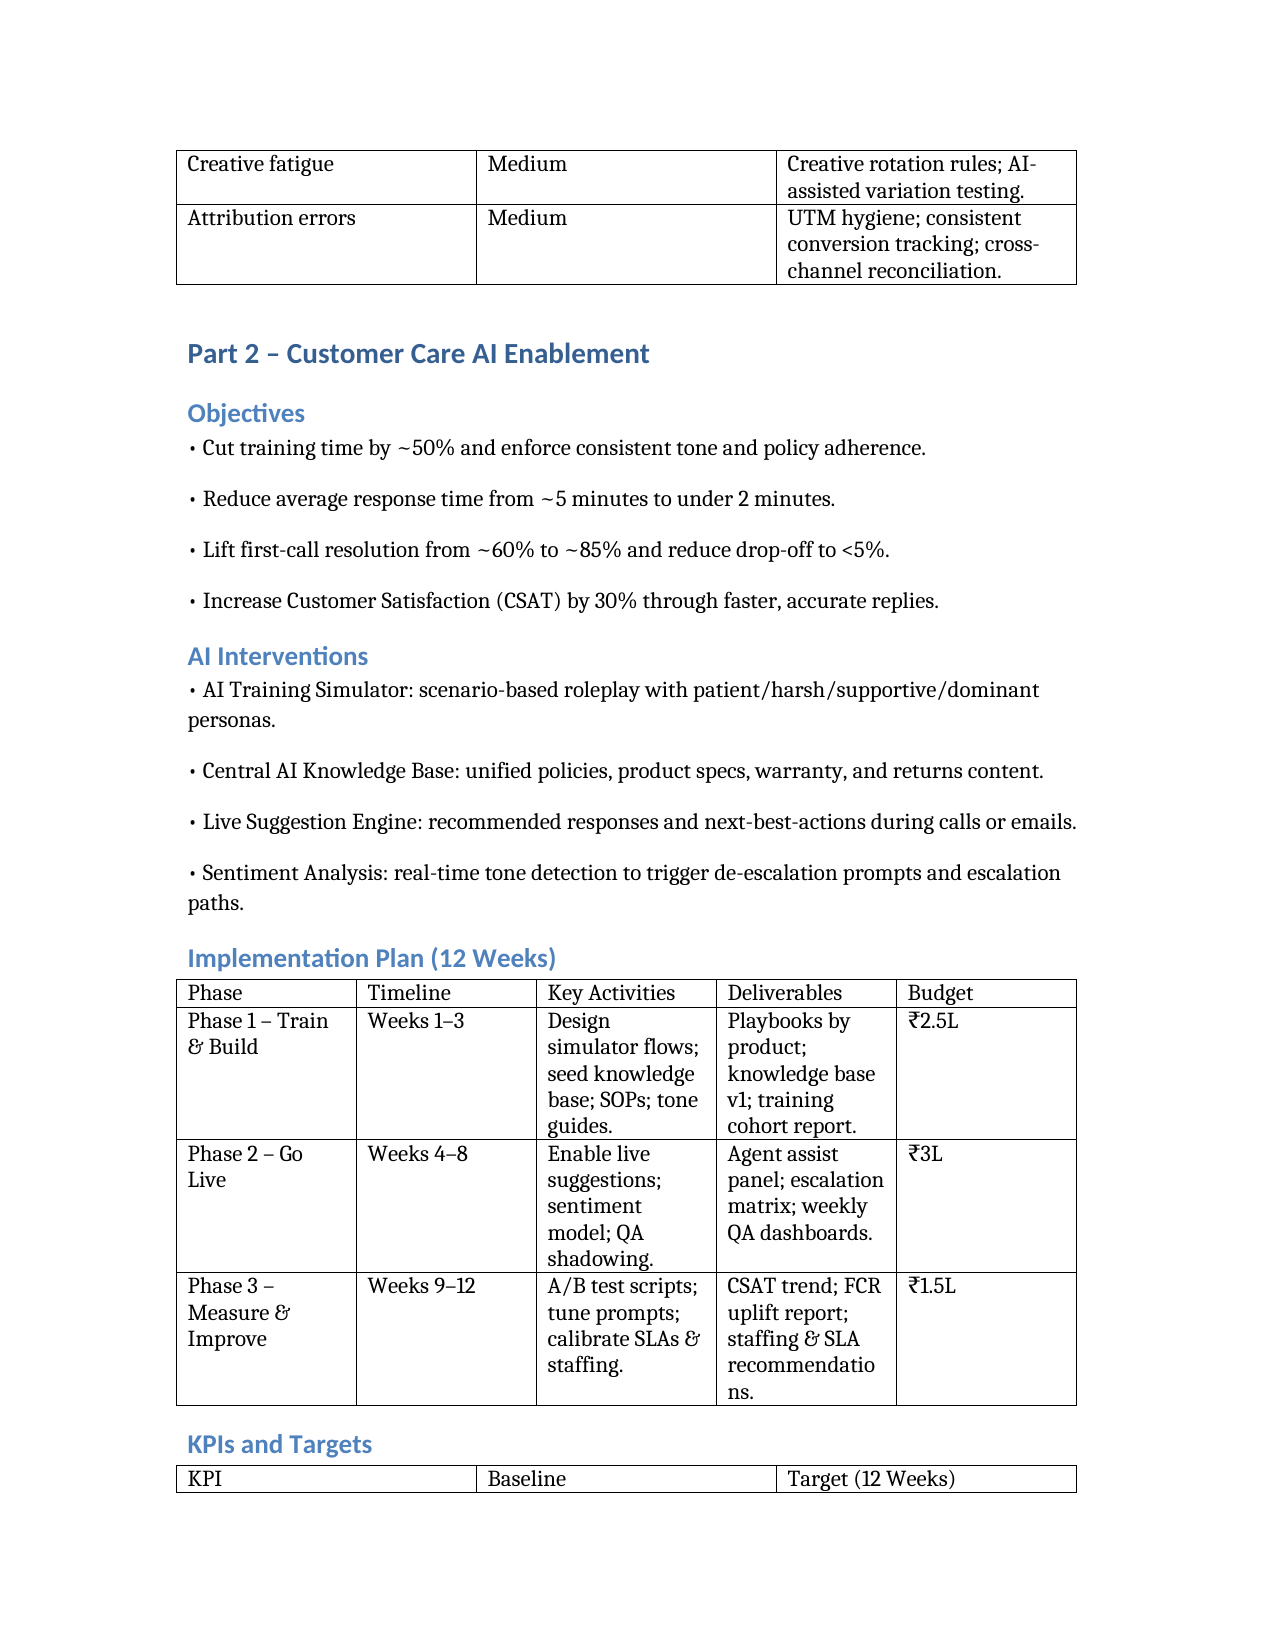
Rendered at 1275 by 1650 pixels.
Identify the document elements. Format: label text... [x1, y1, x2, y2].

text • AI Training Simulator: scenario-based roleplay with patient/harsh/supportive/dominant personas. [187, 677, 1087, 733]
subtitle Part 2 – Customer Care AI Enablement [187, 335, 1087, 371]
table_cell Enable live suggestions; sentiment model; QA shadowing. [537, 1140, 716, 1272]
table_cell Weeks 9–12 [357, 1273, 536, 1405]
table_cell Playbooks by product; knowledge base v1; training cohort report. [717, 1008, 896, 1139]
table_cell Attribution errors [177, 205, 476, 284]
table_cell Phase 2 – Go Live [177, 1140, 356, 1272]
table_cell Design simulator flows; seed knowledge base; SOPs; tone guides. [537, 1008, 716, 1139]
table_header KPI [177, 1466, 476, 1492]
text • Sentiment Analysis: real-time tone detection to trigger de-escalation prompts and escalation paths. [187, 860, 1087, 917]
text • Lift first-call resolution from ~60% to ~85% and reduce drop-off to <5%. [187, 537, 1087, 563]
table_cell UTM hygiene; consistent conversion tracking; cross-channel reconciliation. [777, 205, 1076, 284]
text • Cut training time by ~50% and enforce consistent tone and policy adherence. [187, 434, 1087, 461]
text • Live Suggestion Engine: recommended responses and next-best-actions during calls or emails. [187, 809, 1087, 835]
table_cell A/B test scripts; tune prompts; calibrate SLAs & staffing. [537, 1273, 716, 1405]
table_header Key Activities [537, 980, 716, 1007]
table_cell Agent assist panel; escalation matrix; weekly QA dashboards. [717, 1140, 896, 1272]
table_cell ₹1.5L [897, 1273, 1076, 1405]
text • Reduce average response time from ~5 minutes to under 2 minutes. [187, 486, 1087, 512]
table_cell Creative rotation rules; AI-assisted variation testing. [777, 151, 1076, 204]
table_cell Phase 3 – Measure & Improve [177, 1273, 356, 1405]
subtitle Objectives [187, 397, 1087, 430]
subtitle KPIs and Targets [187, 1427, 1087, 1460]
subtitle AI Interventions [187, 639, 1087, 672]
table_header Deliverables [717, 980, 896, 1007]
table_cell ₹2.5L [897, 1008, 1076, 1139]
table_header Baseline [477, 1466, 776, 1492]
table_cell Creative fatigue [177, 151, 476, 204]
table_header Target (12 Weeks) [777, 1466, 1076, 1492]
table_cell Weeks 4–8 [357, 1140, 536, 1272]
table_header Phase [177, 980, 356, 1007]
table_cell Phase 1 – Train & Build [177, 1008, 356, 1139]
table_header Budget [897, 980, 1076, 1007]
text • Increase Customer Satisfaction (CSAT) by 30% through faster, accurate replies. [187, 588, 1087, 614]
table_header Timeline [357, 980, 536, 1007]
table_cell ₹3L [897, 1140, 1076, 1272]
text • Central AI Knowledge Base: unified policies, product specs, warranty, and returns content. [187, 758, 1087, 784]
table_cell Medium [477, 151, 776, 204]
subtitle Implementation Plan (12 Weeks) [187, 941, 1087, 974]
table_cell CSAT trend; FCR uplift report; staffing & SLA recommendations. [717, 1273, 896, 1405]
table_cell Weeks 1–3 [357, 1008, 536, 1139]
table_cell Medium [477, 205, 776, 284]
